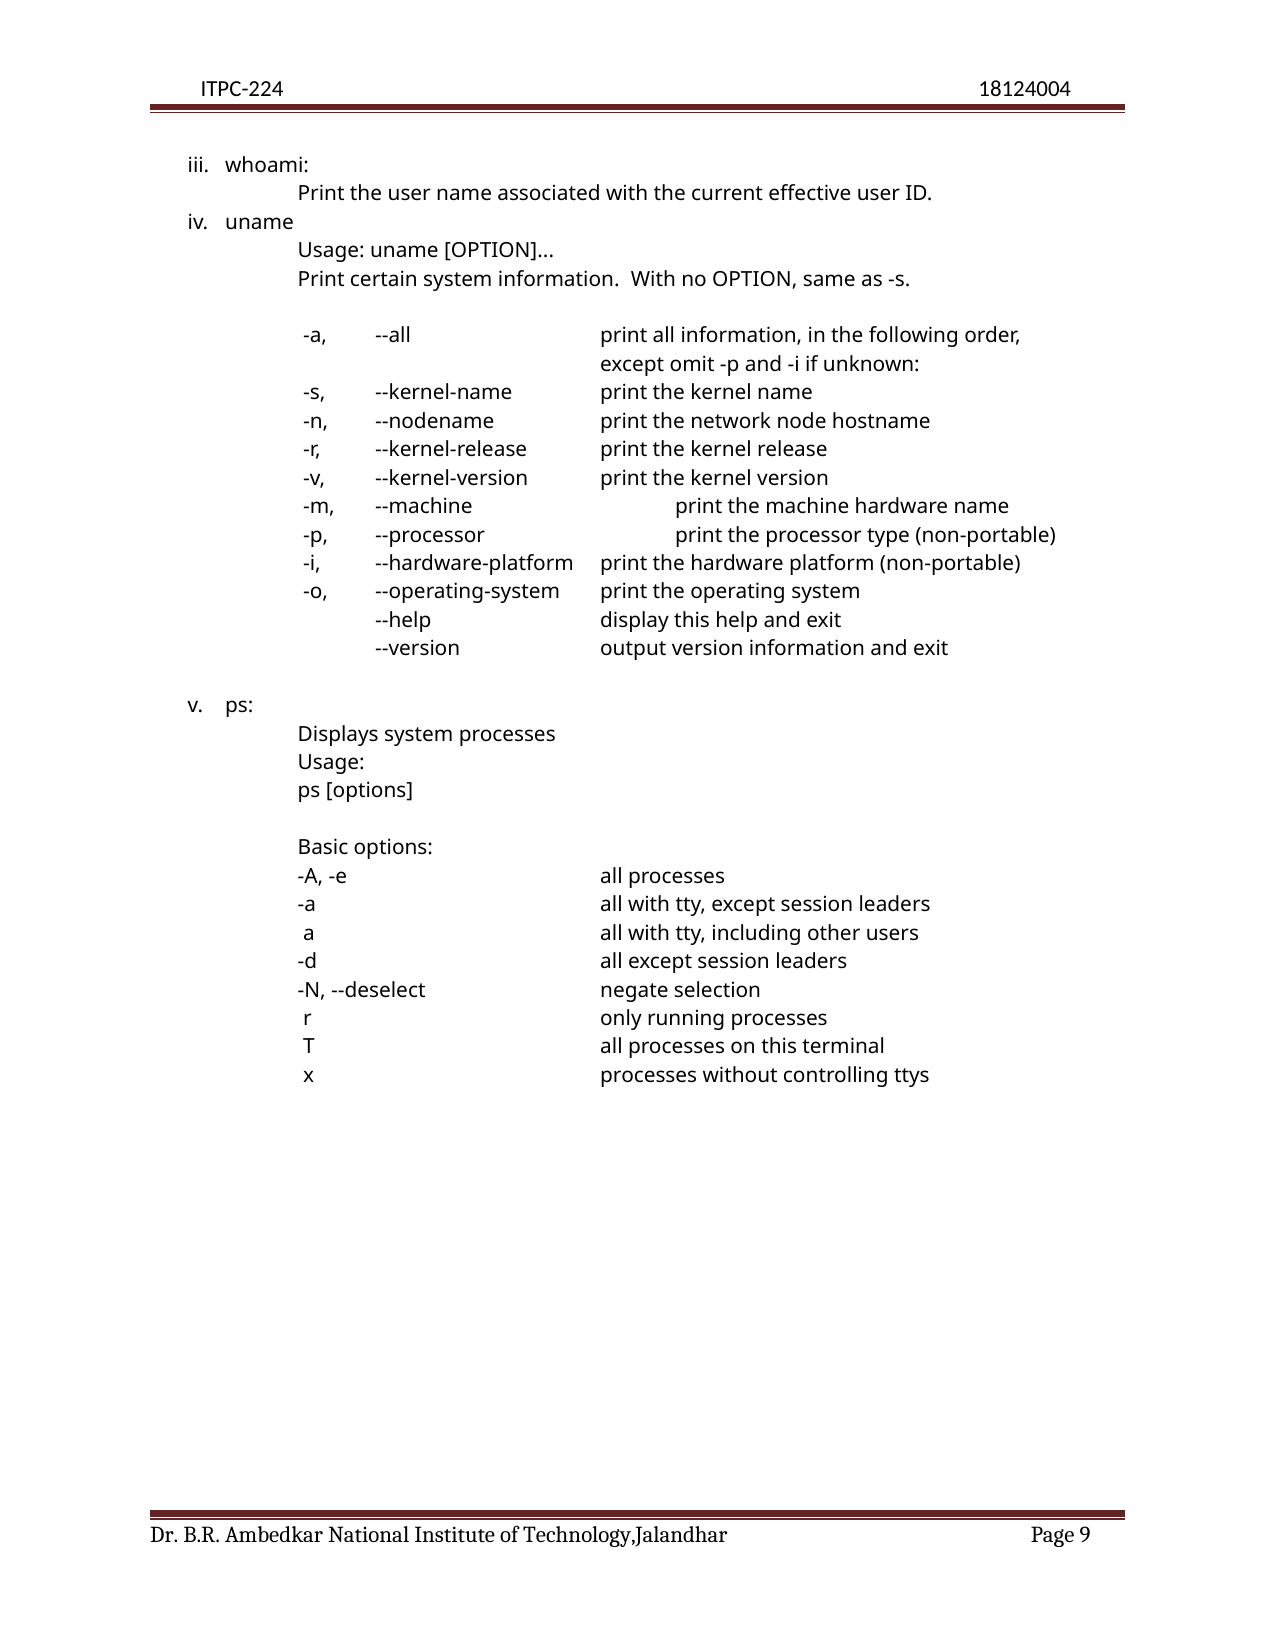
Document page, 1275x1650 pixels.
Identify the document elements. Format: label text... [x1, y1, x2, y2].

text Usage: ps [options] Basic options: -A, -e all processes -a all with tty, except session leaders a all with tty, including other users -d all except session leaders -N, --deselect negate selection r only running processes T all processes on this terminal x processes without controlling ttys [297, 747, 1125, 1088]
text Usage: uname [OPTION]... Print certain system information. With no OPTION, same as -s. -a, --all print all information, in the following order, except omit -p and -i if unknown: -s, --kernel-name print the kernel name -n, --nodename print the network node hostname -r, --kernel-release print the kernel release -v, --kernel-version print the kernel version -m, --machine print the machine hardware name -p, --processor print the processor type (non-portable) -i, --hardware-platform print the hardware platform (non-portable) -o, --operating-system print the operating system --help display this help and exit --version output version information and exit [297, 235, 1125, 662]
text Displays system processes [224, 719, 1125, 747]
list ps: [187, 690, 1125, 719]
text Print the user name associated with the current effective user ID. [224, 178, 1125, 207]
list whoami: [187, 150, 1125, 178]
list uname [187, 207, 1125, 235]
